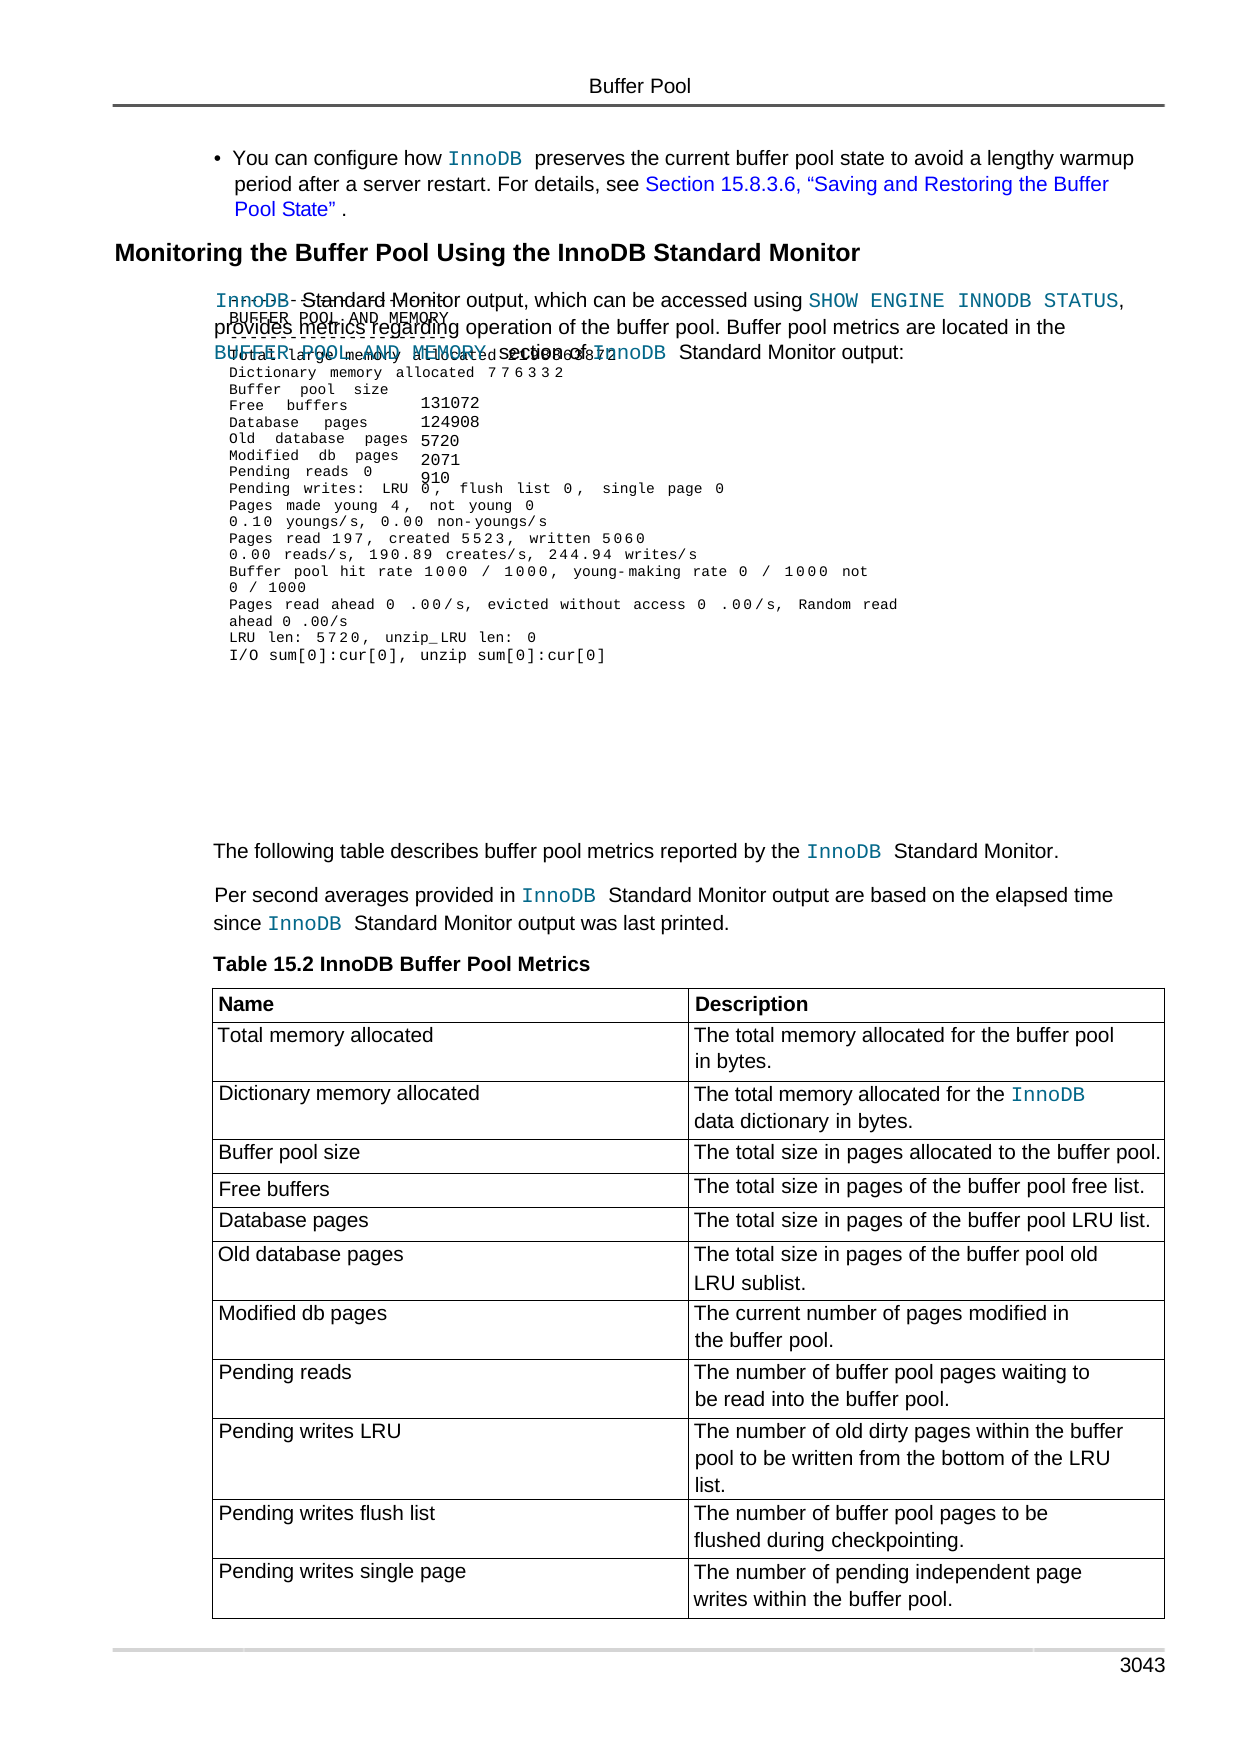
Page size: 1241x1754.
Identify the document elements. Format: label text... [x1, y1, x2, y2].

picture [112, 1648, 1166, 1652]
table_cell Free buffers [213, 1174, 688, 1207]
text Table 15.2 InnoDB Buffer Pool Metrics [213, 956, 1167, 975]
table_cell Old database pages [213, 1242, 688, 1300]
table_cell Total memory allocated [213, 1023, 688, 1081]
table_cell The total memory allocated for the buffer pool in bytes. [689, 1023, 1164, 1081]
table_cell The number of buffer pool pages to be flushed during checkpointing. [689, 1500, 1164, 1558]
text • You can configure how InnoDB preserves the current buffer pool state to avoid a lengthy warmup period after a server restart. For details, see Section 15.8.3.6, “Saving and Restoring the Buffer Pool State” . [213, 146, 1156, 221]
table_header Name [213, 989, 688, 1022]
table_cell The total size in pages of the buffer pool free list. [689, 1174, 1164, 1207]
table_cell Pending writes flush list [213, 1500, 688, 1558]
table_cell The number of pending independent page writes within the buffer pool. [689, 1559, 1164, 1618]
table_cell The total size in pages of the buffer pool old LRU sublist. [689, 1242, 1164, 1300]
table_cell Database pages [213, 1208, 688, 1241]
text InnoDB Standard Monitor output, which can be accessed using SHOW ENGINE INNODB STATUS, provides metrics regarding operation of the buffer pool. Buffer pool metrics are located in the BUFFER POOL AND MEMORY section of InnoDB Standard Monitor output: [214, 288, 1144, 366]
text Monitoring the Buffer Pool Using the InnoDB Standard Monitor [114, 238, 1167, 274]
table_header Description [689, 989, 1164, 1022]
table_cell The total memory allocated for the InnoDB data dictionary in bytes. [689, 1082, 1164, 1139]
text The following table describes buffer pool metrics reported by the InnoDB Standard Monitor. [213, 839, 1167, 868]
text Per second averages provided in InnoDB Standard Monitor output are based on the elapsed time since InnoDB Standard Monitor output was last printed. [213, 883, 1113, 937]
table_cell Pending writes LRU [213, 1419, 688, 1499]
table_cell The total size in pages allocated to the buffer pool. [689, 1140, 1164, 1173]
table_cell The number of old dirty pages within the buffer pool to be written from the bottom of the LRU list. [689, 1419, 1164, 1499]
table_cell The total size in pages of the buffer pool LRU list. [689, 1208, 1164, 1241]
table_cell The current number of pages modified in the buffer pool. [689, 1301, 1164, 1359]
table_cell Buffer pool size [213, 1140, 688, 1173]
table_cell Dictionary memory allocated [213, 1082, 688, 1139]
table_cell The number of buffer pool pages waiting to be read into the buffer pool. [689, 1360, 1164, 1417]
table_cell Pending writes single page [213, 1559, 688, 1618]
table_cell Modified db pages [213, 1301, 688, 1359]
table_cell Pending reads [213, 1360, 688, 1417]
